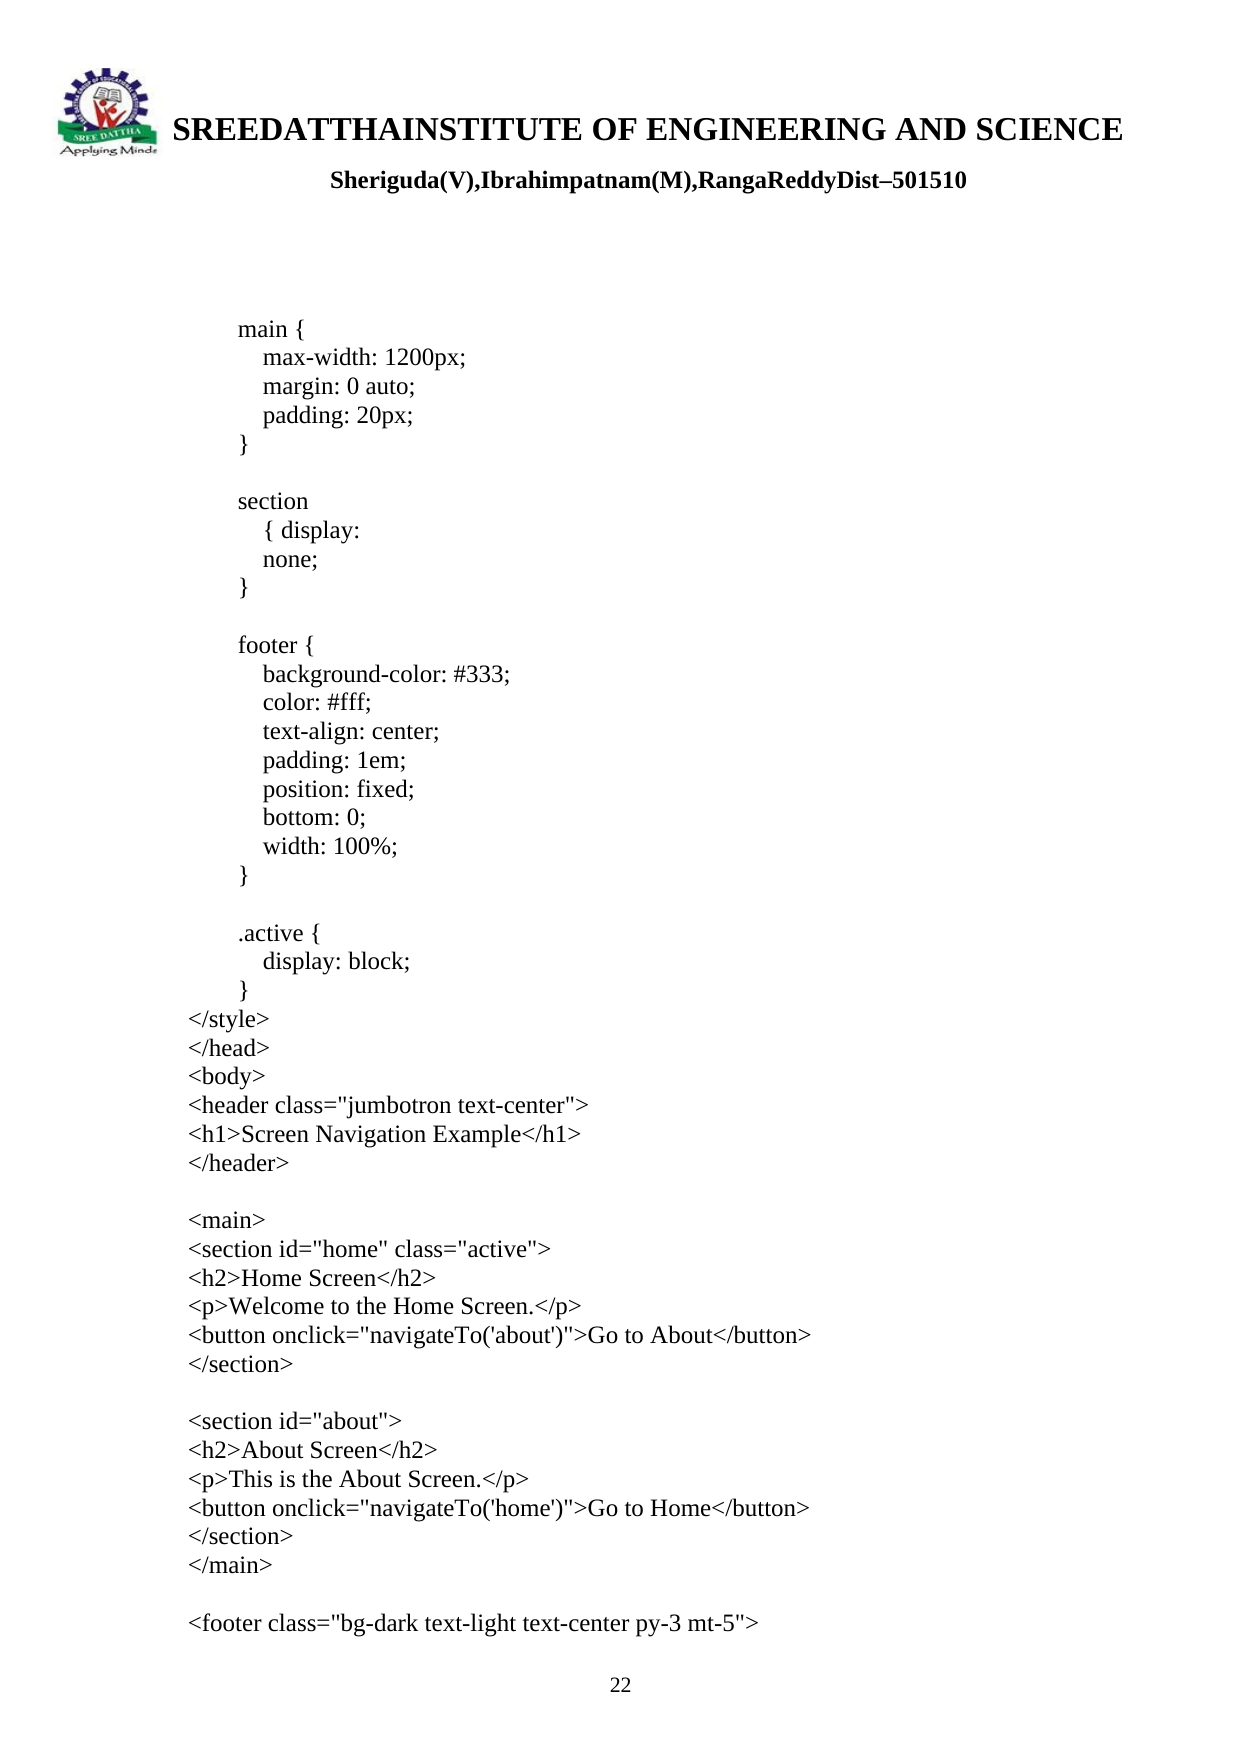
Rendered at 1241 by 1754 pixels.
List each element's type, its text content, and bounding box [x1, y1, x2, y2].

text </section> [188, 1349, 1165, 1378]
text <header class="jumbotron text-center"> [188, 1090, 1165, 1119]
text display: block; [263, 946, 1165, 975]
text </head> [188, 1033, 1165, 1061]
text <section id="home" class="active"> [188, 1234, 1165, 1263]
picture [51, 68, 163, 157]
text <button onclick="navigateTo('home')">Go to Home</button> [188, 1493, 1165, 1521]
text } [238, 860, 1165, 889]
text .active { [238, 918, 1165, 946]
text width: 100%; [263, 831, 1165, 860]
text } [238, 429, 1165, 457]
text max-width: 1200px; margin: 0 auto; padding: 20px; [263, 342, 468, 429]
text <section id="about"> [188, 1406, 1165, 1435]
text section { display: none; [238, 486, 404, 572]
text main { [238, 314, 1165, 342]
text </section> [188, 1521, 1165, 1550]
text background-color: #333; color: #fff; [263, 659, 512, 716]
text text-align: center; padding: 1em; position: fixed; bottom: 0; [263, 716, 441, 831]
text <p>Welcome to the Home Screen.</p> [188, 1291, 1165, 1320]
text <h2>About Screen</h2> [188, 1435, 1165, 1464]
text </main> [188, 1550, 1165, 1579]
text <button onclick="navigateTo('about')">Go to About</button> [188, 1320, 1165, 1349]
text <h1>Screen Navigation Example</h1> [188, 1119, 1165, 1148]
text </header> [188, 1148, 1165, 1176]
text } [238, 572, 1165, 601]
text footer { [238, 630, 1165, 659]
text } [238, 975, 1165, 1004]
text <main> [188, 1205, 1165, 1234]
text 22 [131, 1672, 1109, 1697]
text <body> [188, 1061, 1165, 1090]
text </style> [188, 1004, 1165, 1033]
text <p>This is the About Screen.</p> [188, 1464, 1165, 1493]
text <footer class="bg-dark text-light text-center py-3 mt-5"> [188, 1608, 1165, 1636]
text <h2>Home Screen</h2> [188, 1263, 1165, 1291]
